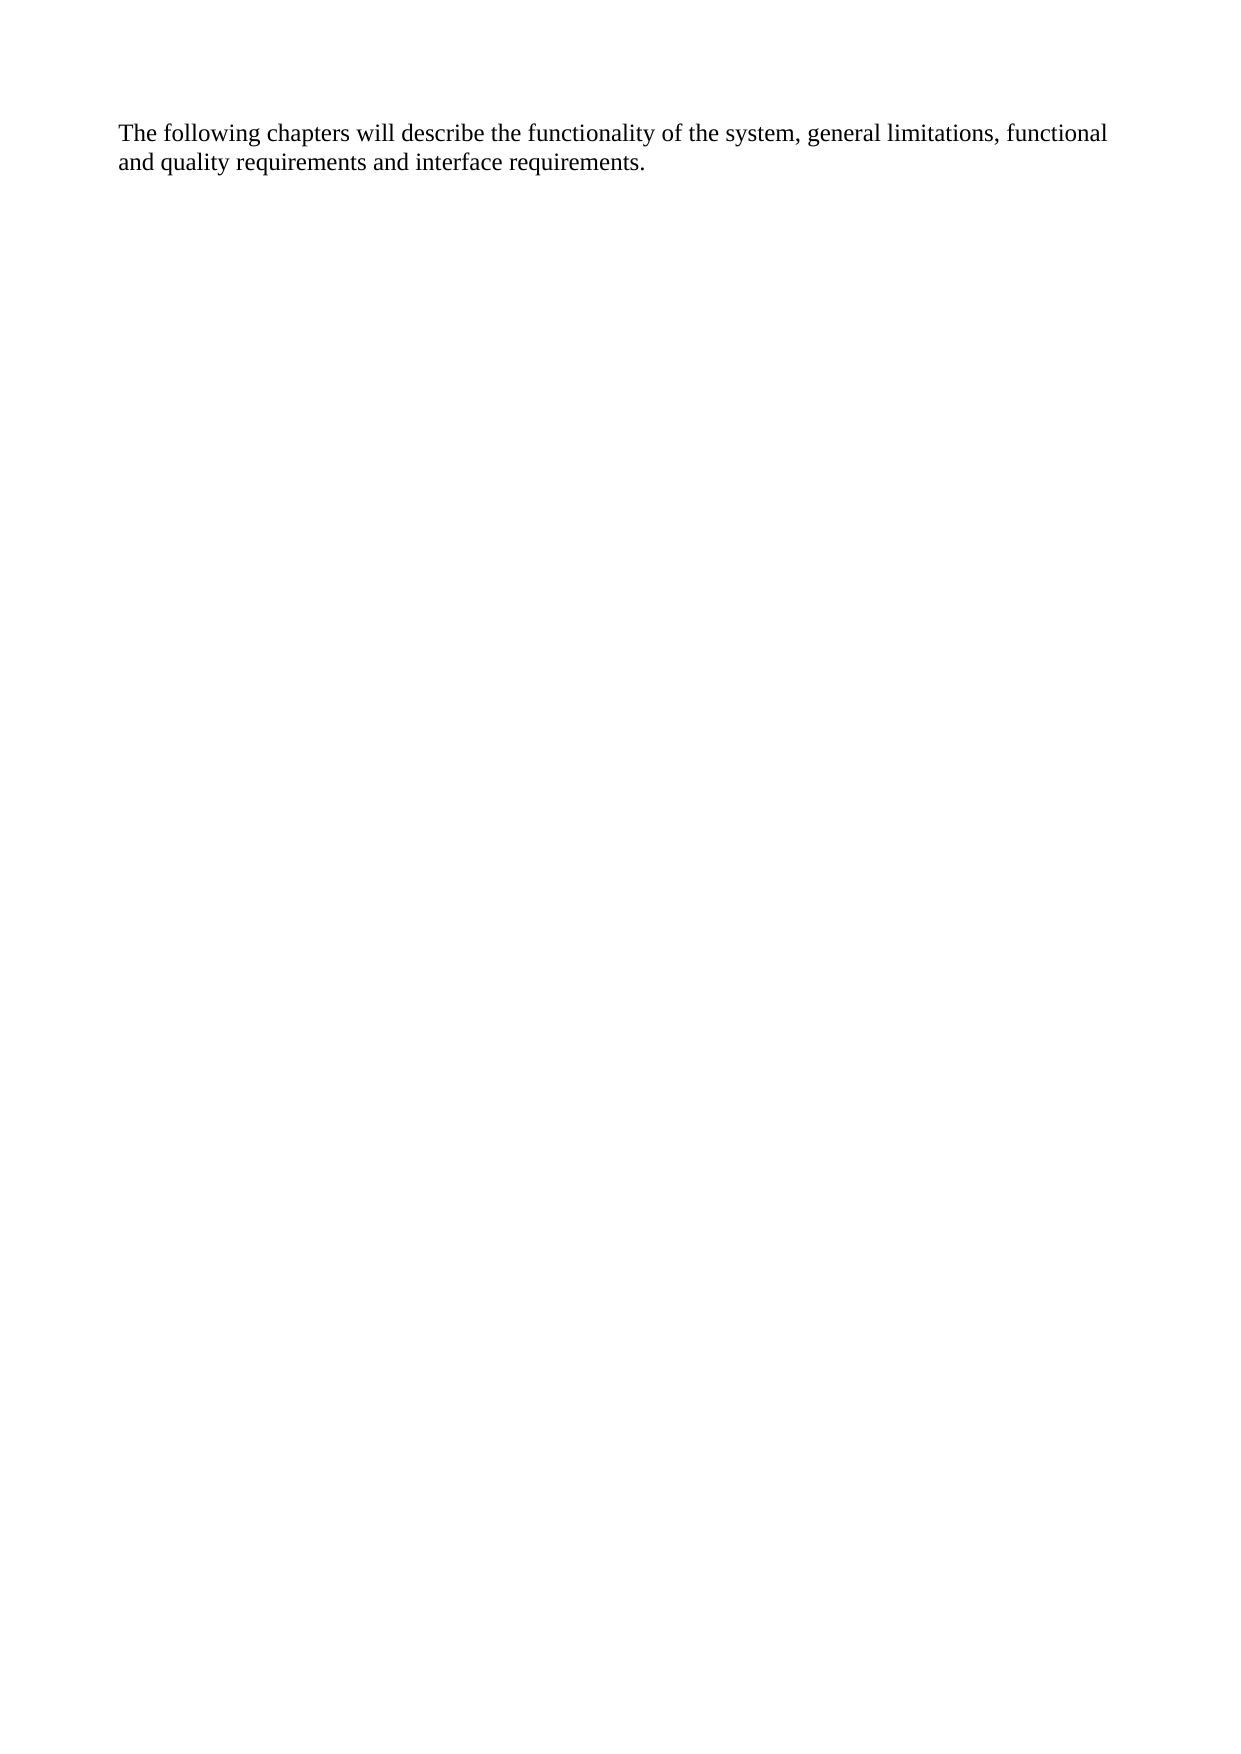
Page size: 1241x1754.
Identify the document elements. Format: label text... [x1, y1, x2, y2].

text The following chapters will describe the functionality of the system, general limitations, functional and quality requirements and interface requirements. [118, 118, 1122, 176]
